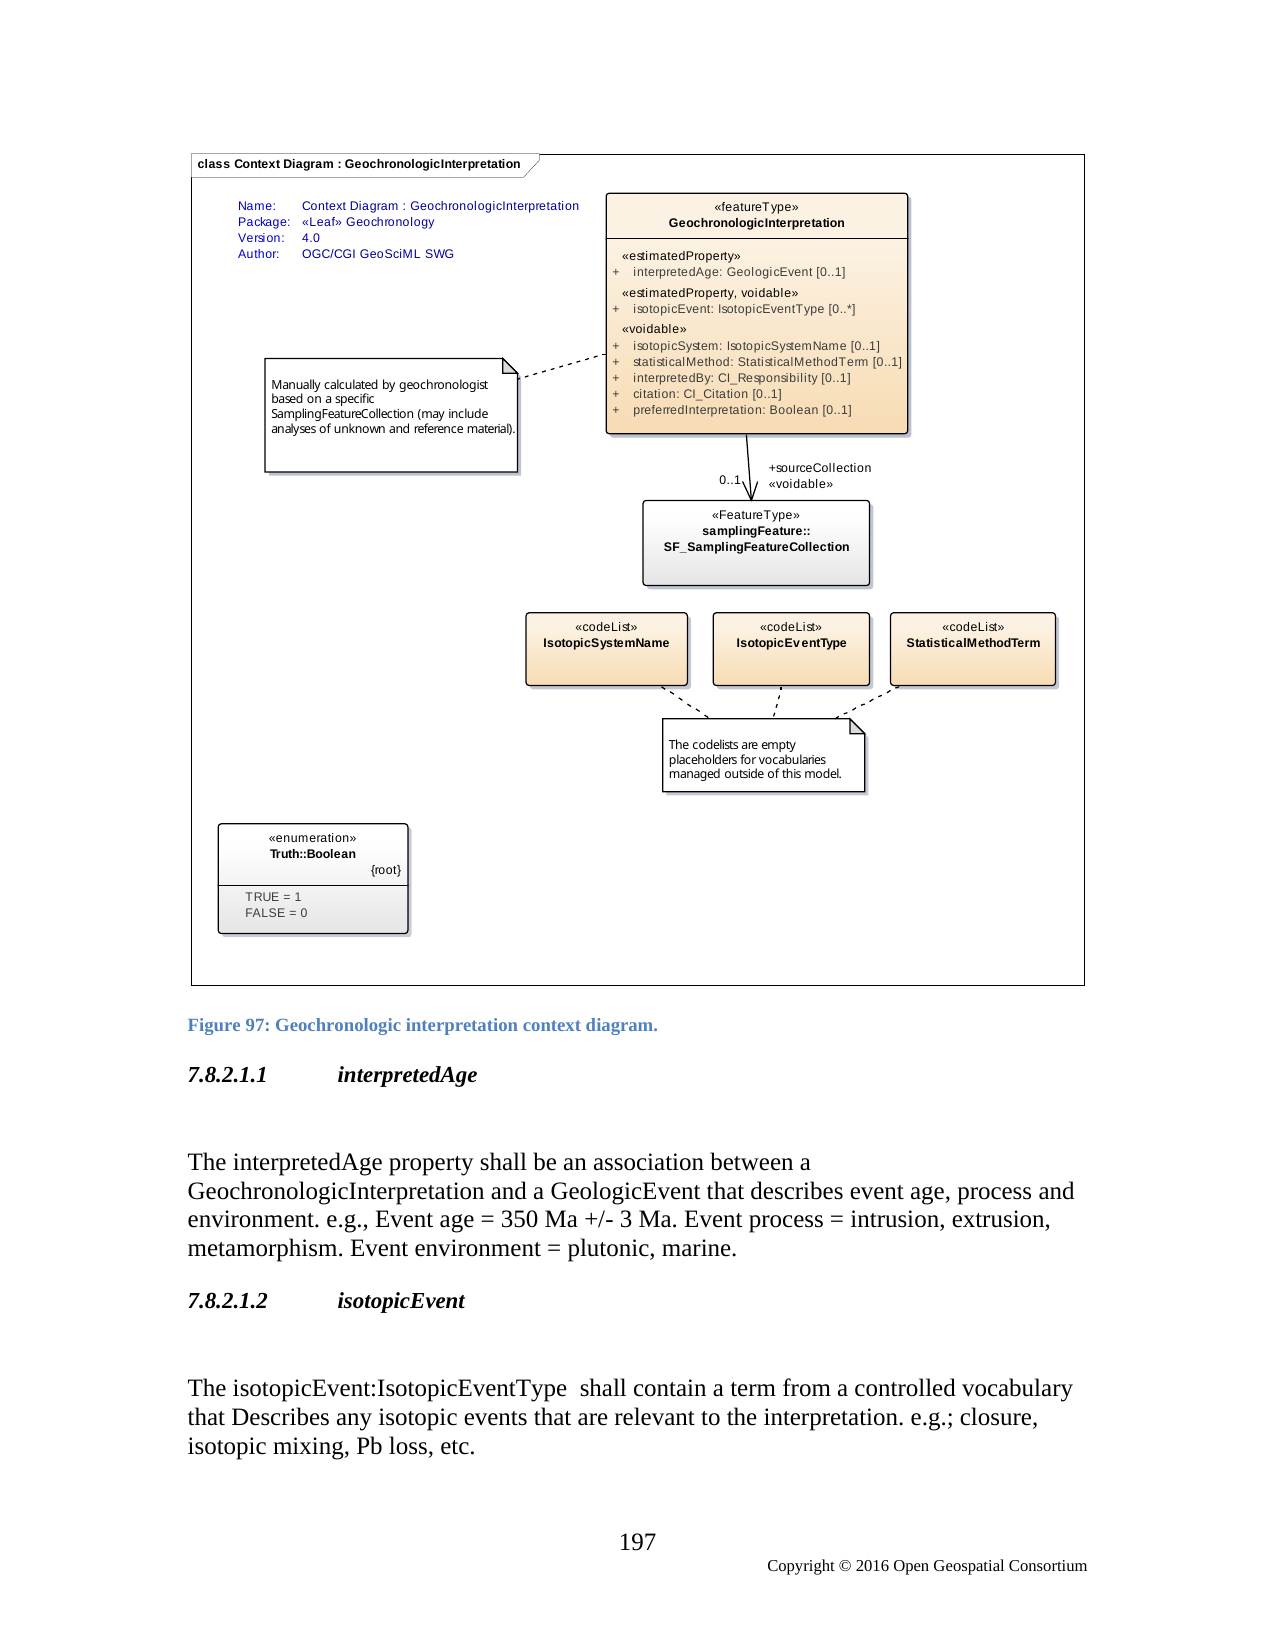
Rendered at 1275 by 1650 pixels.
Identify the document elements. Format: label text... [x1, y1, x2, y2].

text The interpretedAge property shall be an association between a GeochronologicInterpretation and a GeologicEvent that describes event age, process and environment. e.g., Event age = 350 Ma +/- 3 Ma. Event process = intrusion, extrusion, metamorphism. Event environment = plutonic, marine. [187, 1147, 1087, 1262]
subtitle interpretedAge [187, 1061, 1087, 1087]
subtitle isotopicEvent [187, 1287, 1087, 1313]
text The isotopicEvent:IsotopicEventType shall contain a term from a controlled vocabulary that Describes any isotopic events that are relevant to the interpretation. e.g.; closure, isotopic mixing, Pb loss, etc. [187, 1373, 1087, 1459]
